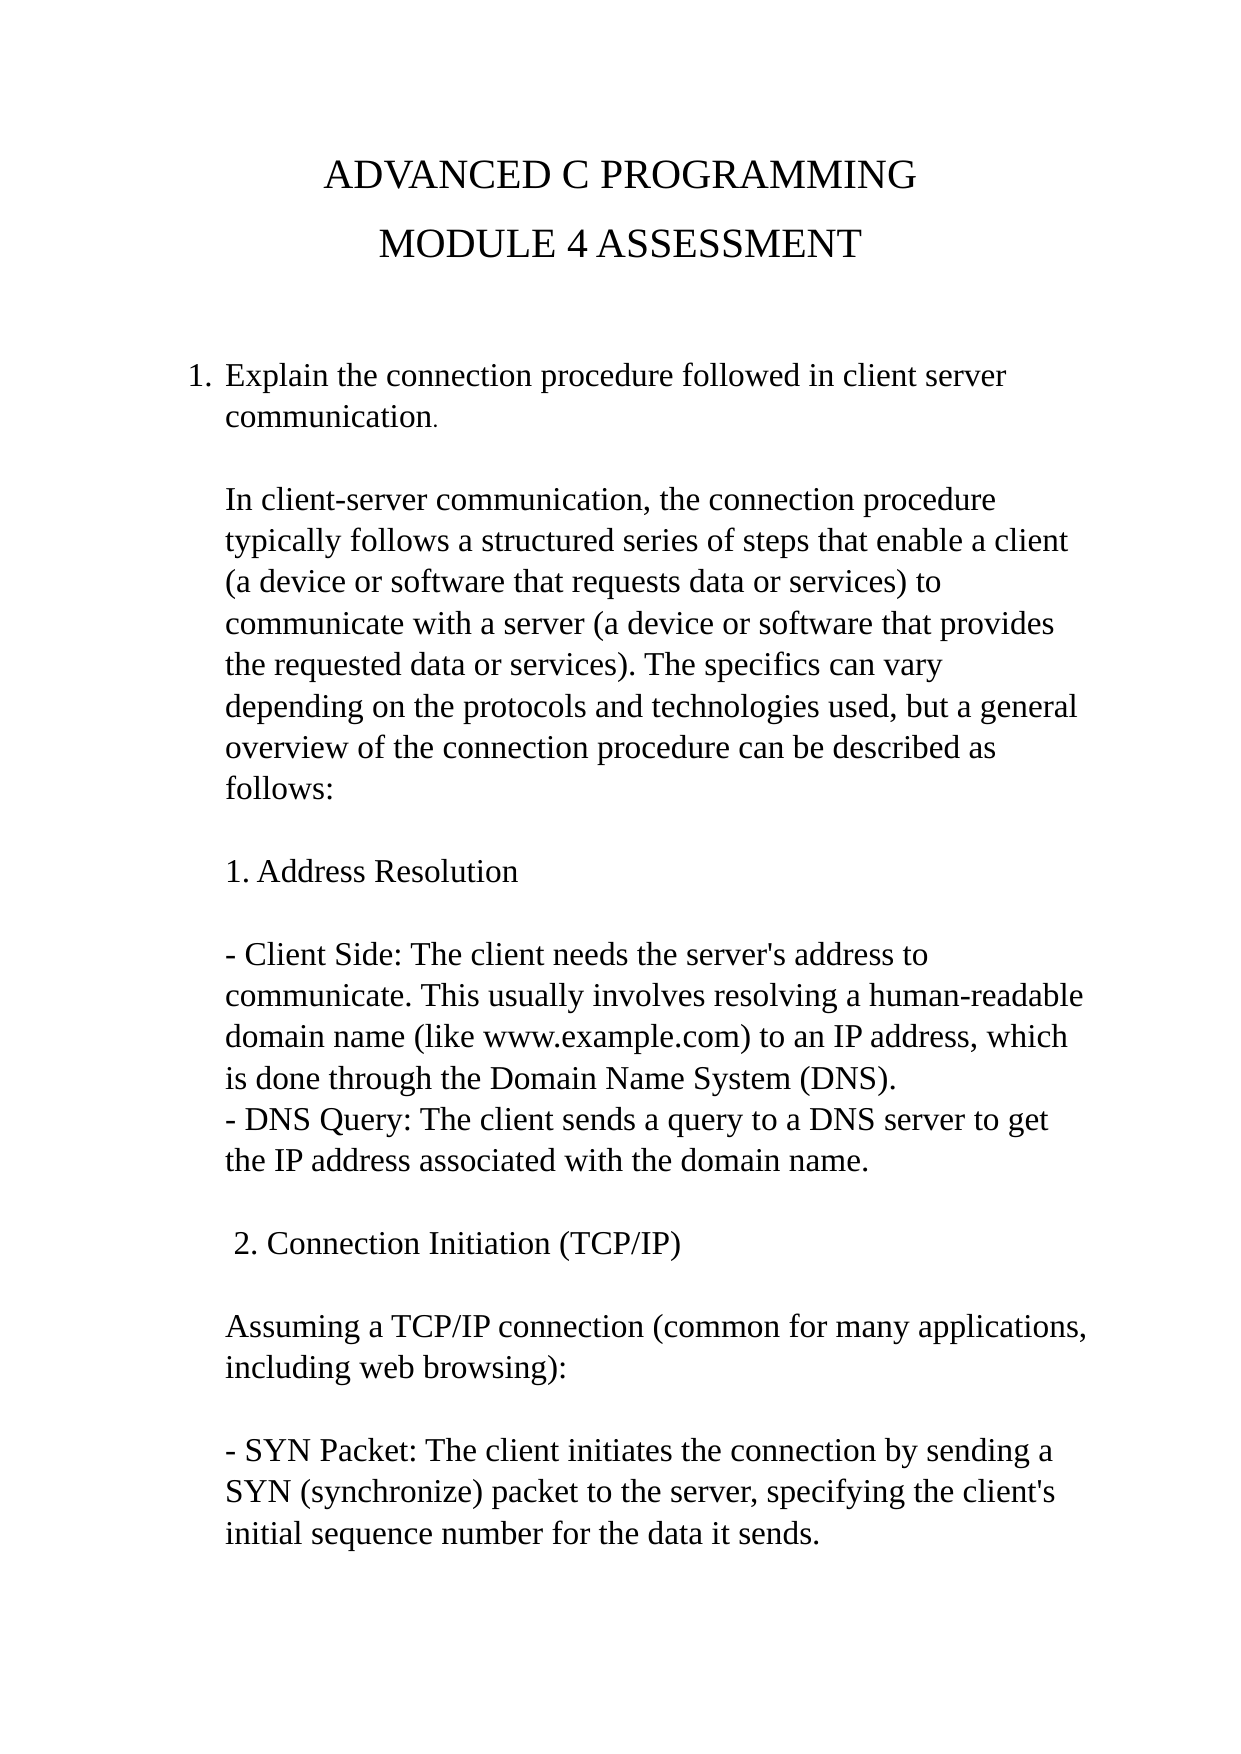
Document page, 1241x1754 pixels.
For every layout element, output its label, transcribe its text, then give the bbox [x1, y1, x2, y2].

list 1. Address Resolution [225, 851, 1090, 889]
list Assuming a TCP/IP connection (common for many applications, including web browsing): [225, 1306, 1090, 1386]
list - DNS Query: The client sends a query to a DNS server to get the IP address associated with the domain name. [225, 1099, 1090, 1179]
text MODULE 4 ASSESSMENT [150, 218, 1090, 266]
text ADVANCED C PROGRAMMING [150, 150, 1090, 198]
list Explain the connection procedure followed in client server communication. [187, 355, 1090, 435]
list In client-server communication, the connection procedure typically follows a structured series of steps that enable a client (a device or software that requests data or services) to communicate with a server (a device or software that provides the requested data or services). The specifics can vary depending on the protocols and technologies used, but a general overview of the connection procedure can be described as follows: [225, 479, 1090, 807]
list - Client Side: The client needs the server's address to communicate. This usually involves resolving a human-readable domain name (like www.example.com) to an IP address, which is done through the Domain Name System (DNS). [225, 934, 1090, 1096]
list 2. Connection Initiation (TCP/IP) [225, 1223, 1090, 1262]
list - SYN Packet: The client initiates the connection by sending a SYN (synchronize) packet to the server, specifying the client's initial sequence number for the data it sends. [225, 1430, 1090, 1551]
